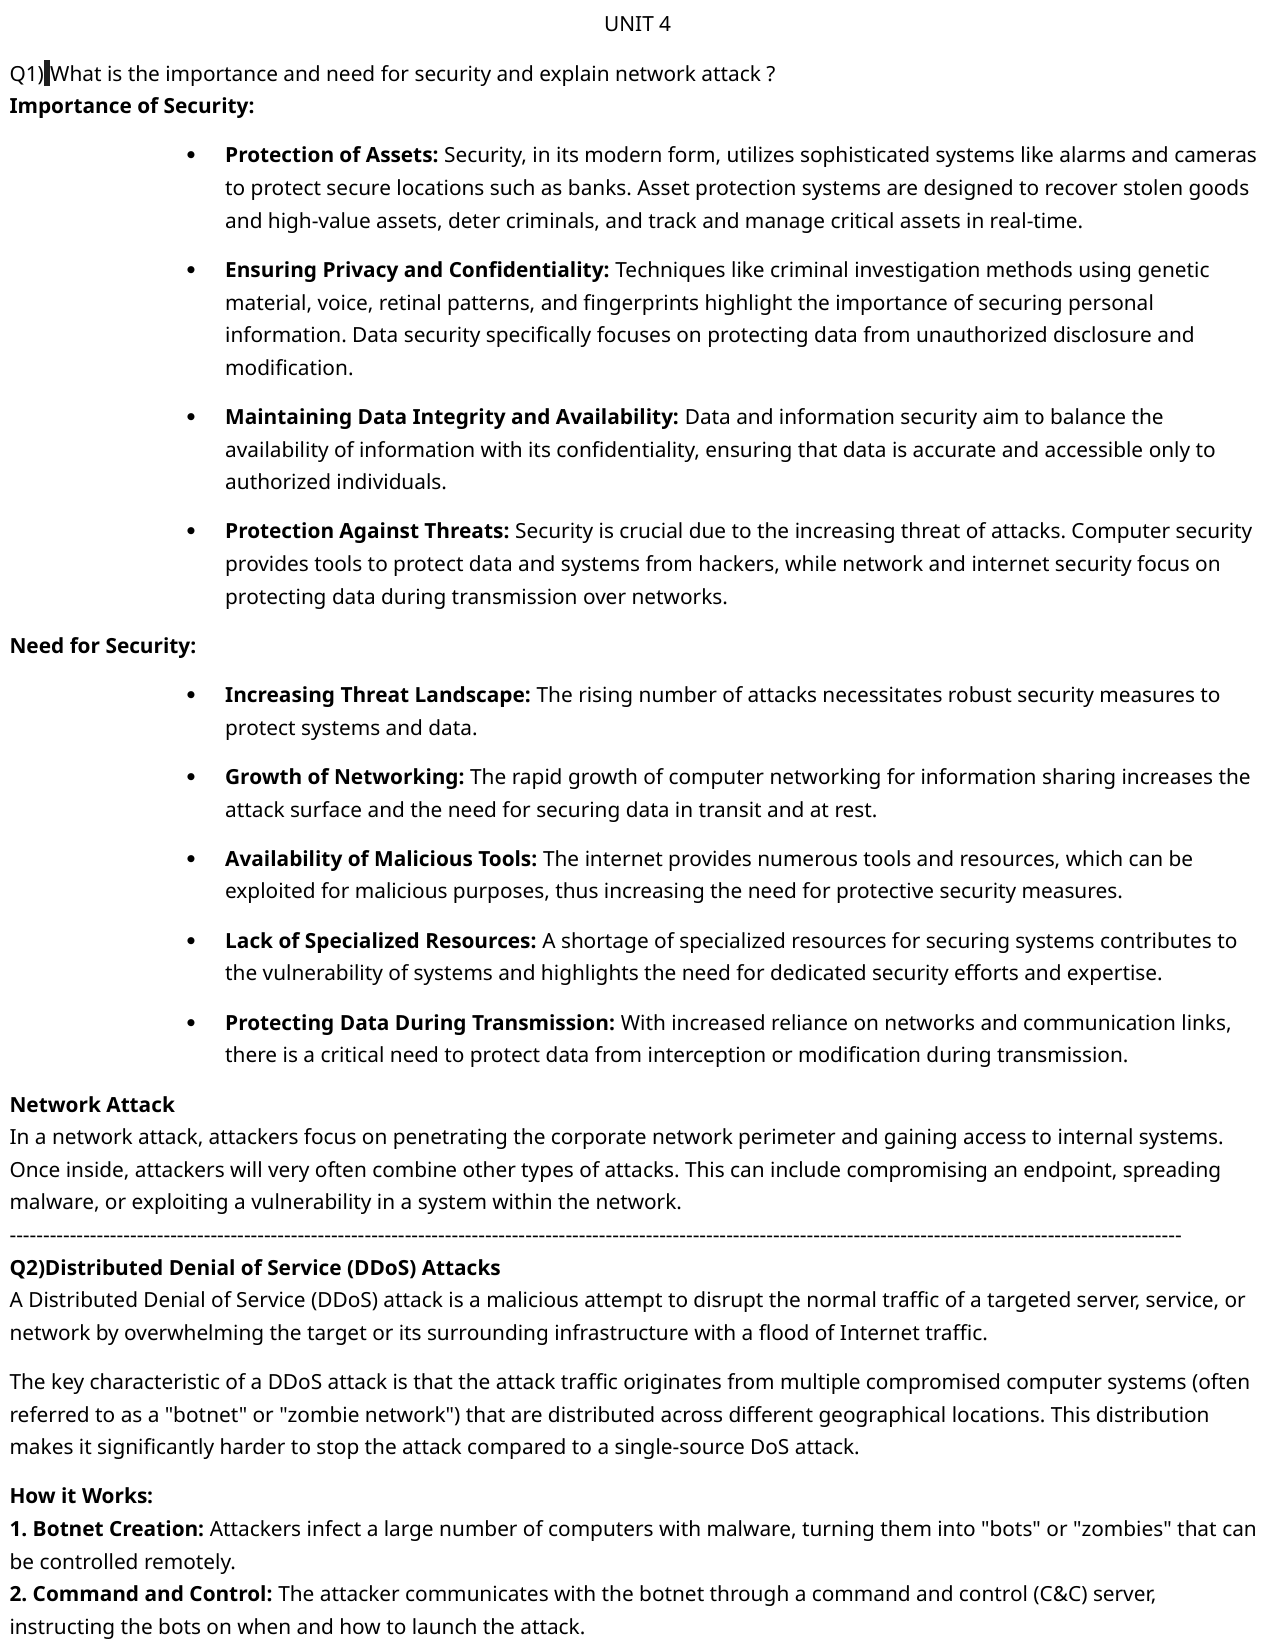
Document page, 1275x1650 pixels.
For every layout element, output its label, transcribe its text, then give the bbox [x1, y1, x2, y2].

text Network Attack In a network attack, attackers focus on penetrating the corporate network perimeter and gaining access to internal systems. Once inside, attackers will very often combine other types of attacks. This can include compromising an endpoint, spreading malware, or exploiting a vulnerability in a system within the network. ------------------------------------------------------------------------------------------------------------------------------------------------------------------------------- Q2)Distributed Denial of Service (DDoS) Attacks A Distributed Denial of Service (DDoS) attack is a malicious attempt to disrupt the normal traffic of a targeted server, service, or network by overwhelming the target or its surrounding infrastructure with a flood of Internet traffic. [9, 1090, 1266, 1346]
list Growth of Networking: The rapid growth of computer networking for information sharing increases the attack surface and the need for securing data in transit and at rest. [187, 762, 1266, 823]
list Protection of Assets: Security, in its modern form, utilizes sophisticated systems like alarms and cameras to protect secure locations such as banks. Asset protection systems are designed to recover stolen goods and high-value assets, deter criminals, and track and manage critical assets in real-time. [187, 141, 1266, 234]
text The key characteristic of a DDoS attack is that the attack traffic originates from multiple compromised computer systems (often referred to as a "botnet" or "zombie network") that are distributed across different geographical locations. This distribution makes it significantly harder to stop the attack compared to a single-source DoS attack. [9, 1367, 1266, 1461]
list Maintaining Data Integrity and Availability: Data and information security aim to balance the availability of information with its confidentiality, ensuring that data is accurate and accessible only to authorized individuals. [187, 402, 1266, 496]
text Need for Security: [9, 631, 1266, 659]
text UNIT 4 [9, 9, 1266, 38]
list Ensuring Privacy and Confidentiality: Techniques like criminal investigation methods using genetic material, voice, retinal patterns, and fingerprints highlight the importance of securing personal information. Data security specifically focuses on protecting data from unauthorized disclosure and modification. [187, 255, 1266, 381]
list Lack of Specialized Resources: A shortage of specialized resources for securing systems contributes to the vulnerability of systems and highlights the need for dedicated security efforts and expertise. [187, 926, 1266, 987]
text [9, 1482, 1266, 1641]
list Protection Against Threats: Security is crucial due to the increasing threat of attacks. Computer security provides tools to protect data and systems from hackers, while network and internet security focus on protecting data during transmission over networks. [187, 517, 1266, 610]
text Q1) What is the importance and need for security and explain network attack ? Importance of Security: [9, 59, 1266, 120]
list Availability of Malicious Tools: The internet provides numerous tools and resources, which can be exploited for malicious purposes, thus increasing the need for protective security measures. [187, 844, 1266, 905]
list Increasing Threat Landscape: The rising number of attacks necessitates robust security measures to protect systems and data. [187, 680, 1266, 741]
list Protecting Data During Transmission: With increased reliance on networks and communication links, there is a critical need to protect data from interception or modification during transmission. [187, 1008, 1266, 1069]
